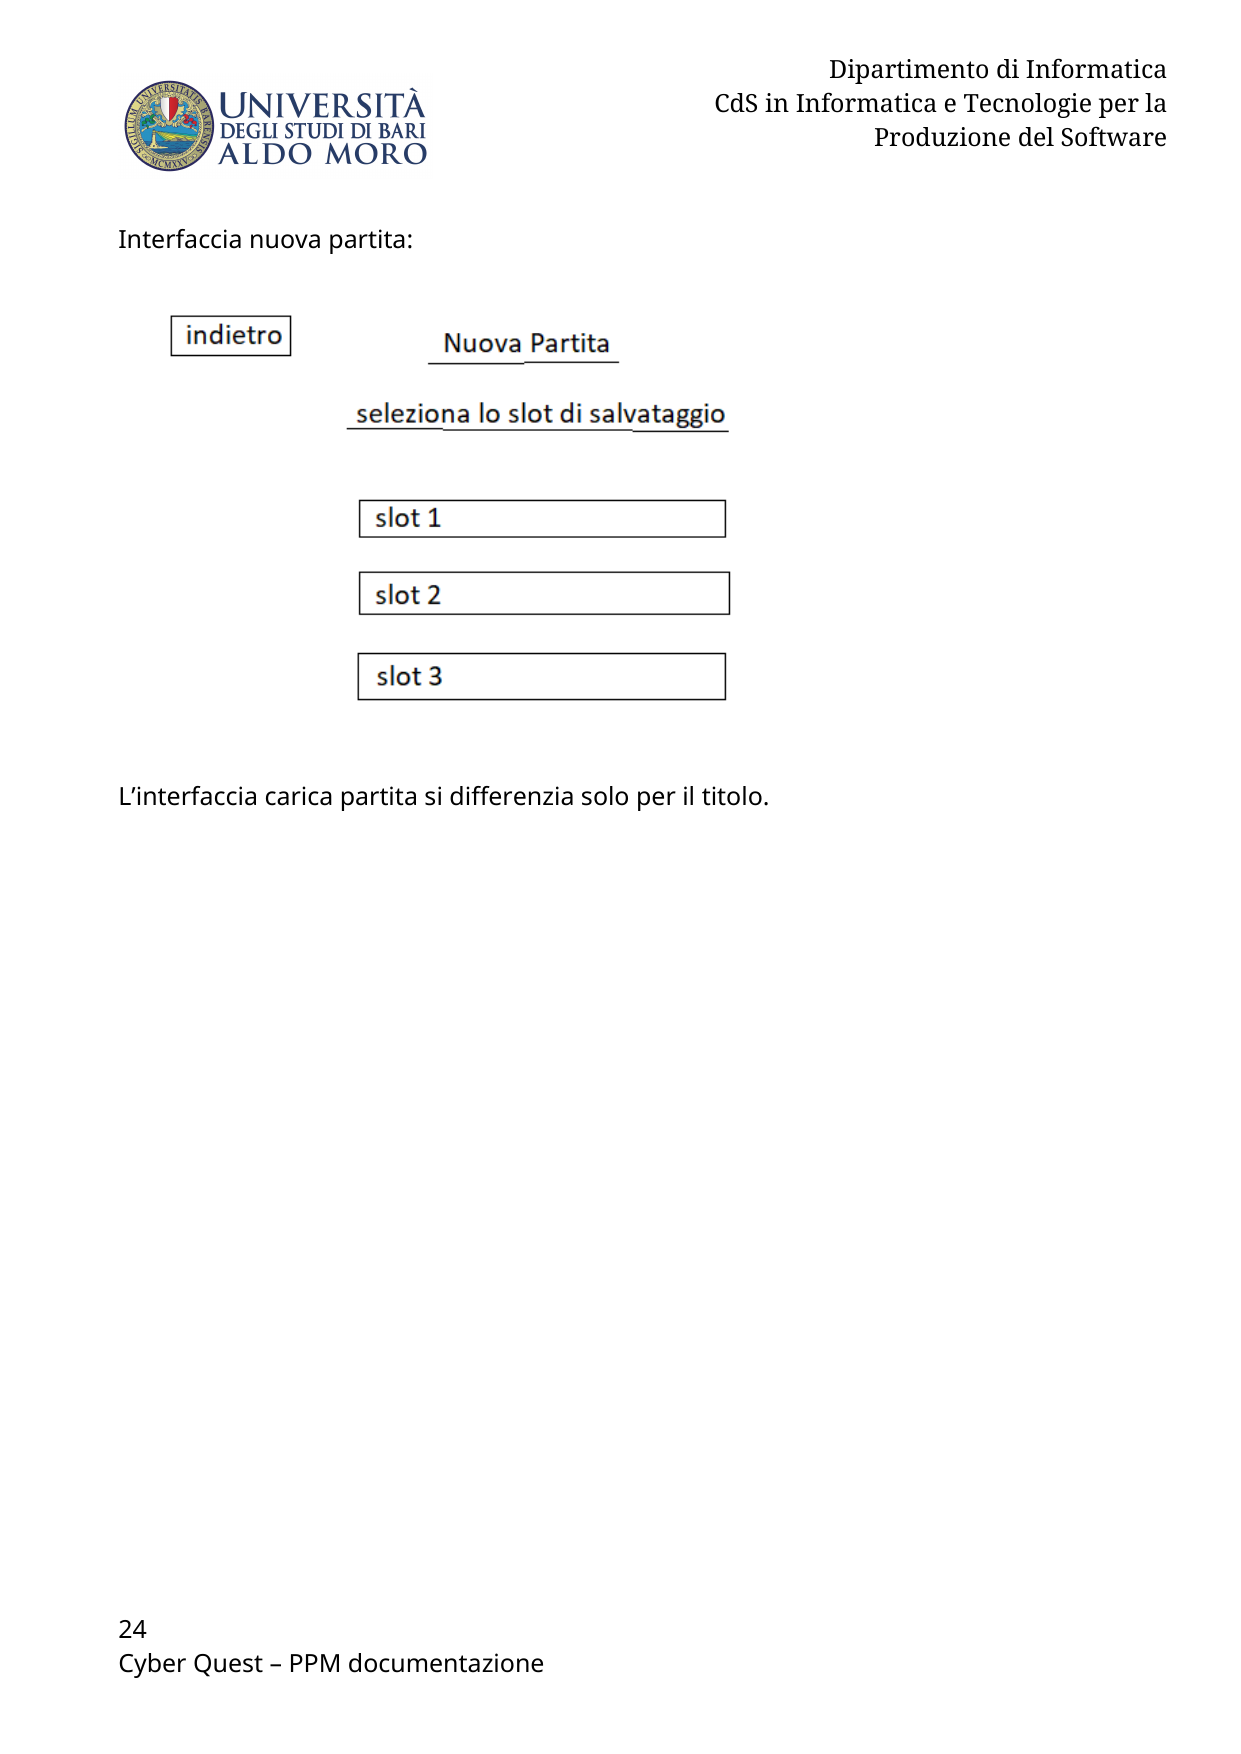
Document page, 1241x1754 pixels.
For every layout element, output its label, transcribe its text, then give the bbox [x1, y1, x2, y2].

picture [118, 73, 433, 179]
picture [118, 290, 943, 779]
text Interfaccia nuova partita: [118, 222, 1122, 256]
text L’interfaccia carica partita si differenzia solo per il titolo. [118, 779, 1122, 813]
